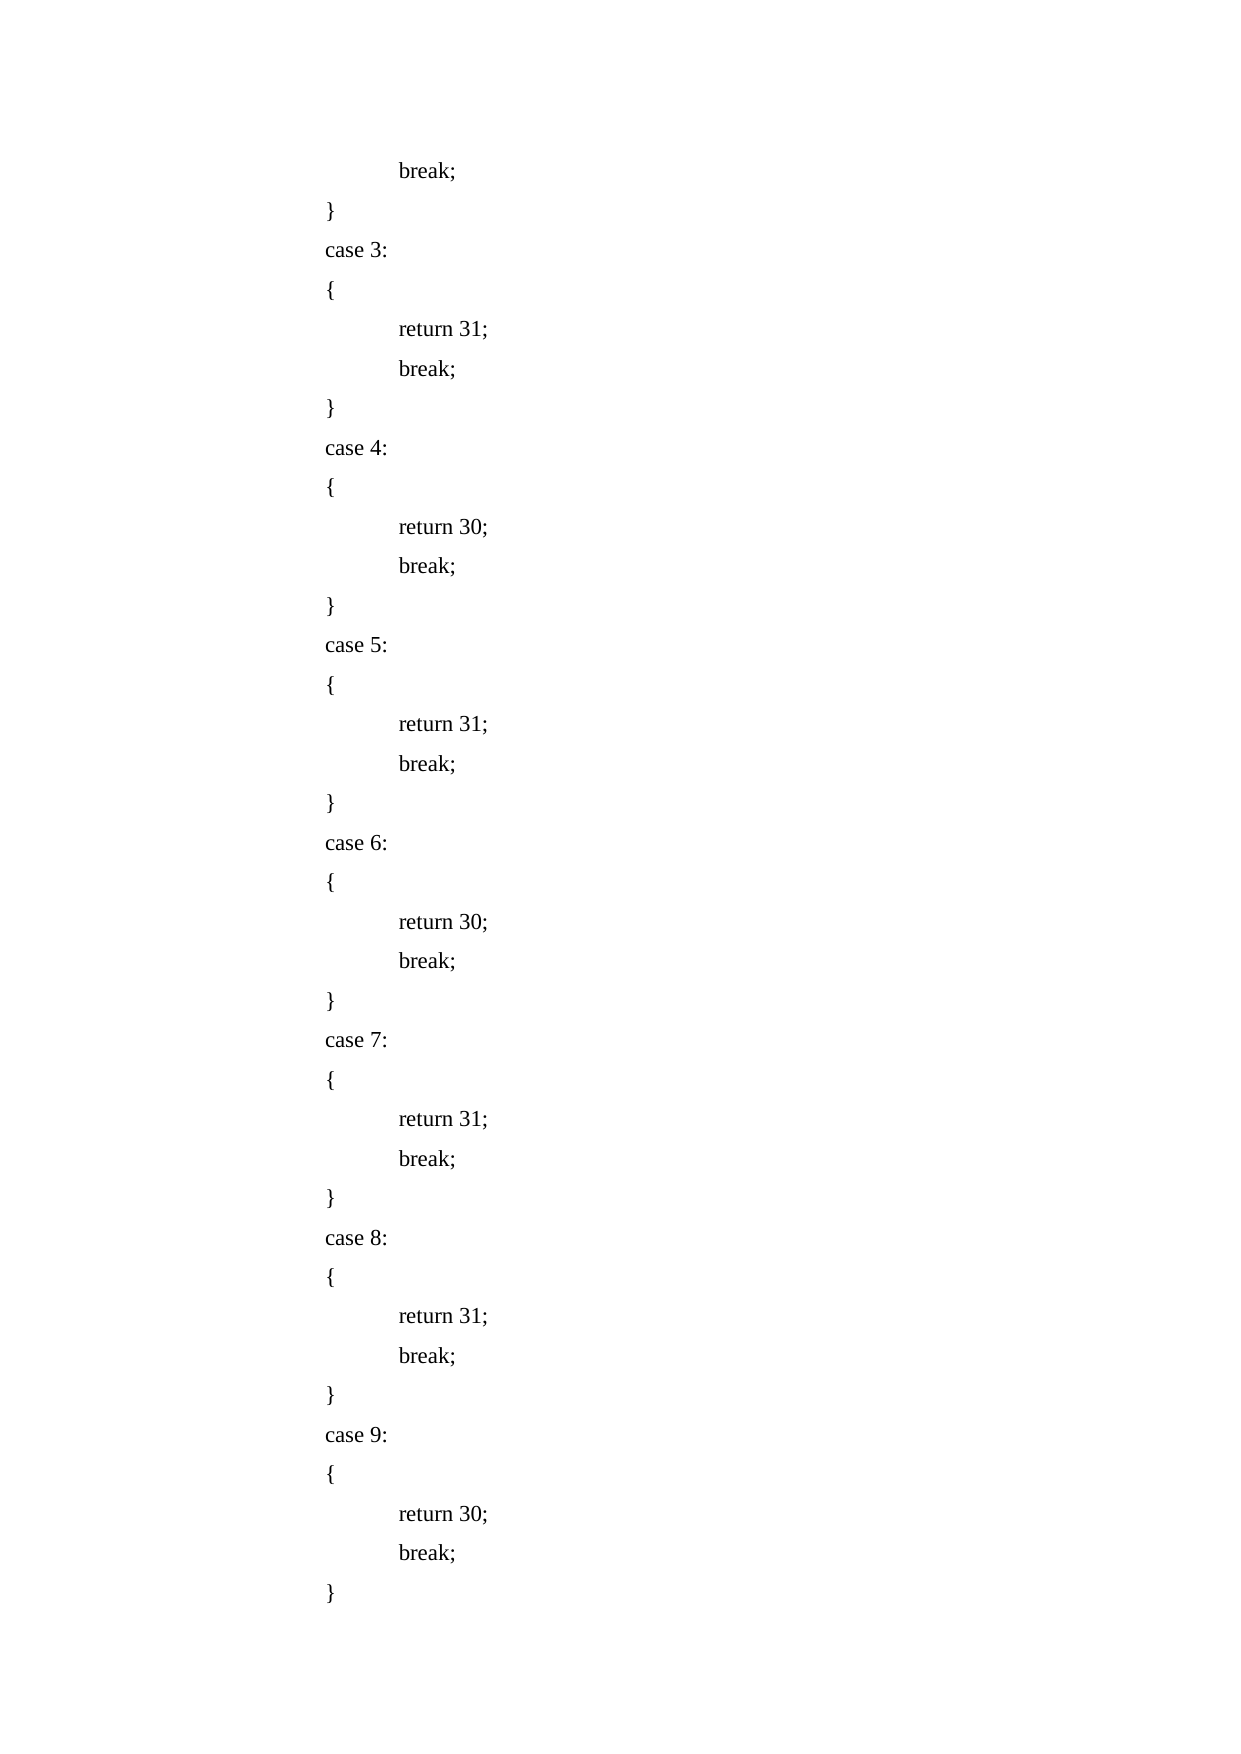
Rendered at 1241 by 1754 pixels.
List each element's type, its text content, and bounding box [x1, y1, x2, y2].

text } [177, 592, 1152, 618]
text { [177, 1460, 1152, 1487]
text return 31; [177, 710, 1152, 737]
text { [177, 1066, 1152, 1092]
text break; [177, 552, 1152, 579]
text break; [177, 158, 1152, 184]
text { [177, 868, 1152, 894]
text } [177, 1381, 1152, 1408]
text break; [177, 1539, 1152, 1566]
text case 8: [177, 1223, 1152, 1250]
text break; [177, 750, 1152, 776]
text case 6: [177, 829, 1152, 855]
text case 5: [177, 631, 1152, 658]
text case 3: [177, 237, 1152, 263]
text return 31; [177, 1105, 1152, 1131]
text } [177, 394, 1152, 421]
text } [177, 197, 1152, 223]
text return 30; [177, 513, 1152, 539]
text { [177, 276, 1152, 302]
text { [177, 671, 1152, 697]
text return 31; [177, 1302, 1152, 1329]
text return 31; [177, 316, 1152, 342]
text } [177, 1579, 1152, 1605]
text break; [177, 355, 1152, 381]
text break; [177, 947, 1152, 973]
text } [177, 987, 1152, 1013]
text { [177, 473, 1152, 500]
text return 30; [177, 1500, 1152, 1526]
text break; [177, 1144, 1152, 1171]
text } [177, 789, 1152, 816]
text case 4: [177, 434, 1152, 460]
text case 9: [177, 1421, 1152, 1447]
text { [177, 1263, 1152, 1289]
text return 30; [177, 908, 1152, 934]
text case 7: [177, 1026, 1152, 1052]
text } [177, 1184, 1152, 1210]
text break; [177, 1342, 1152, 1368]
